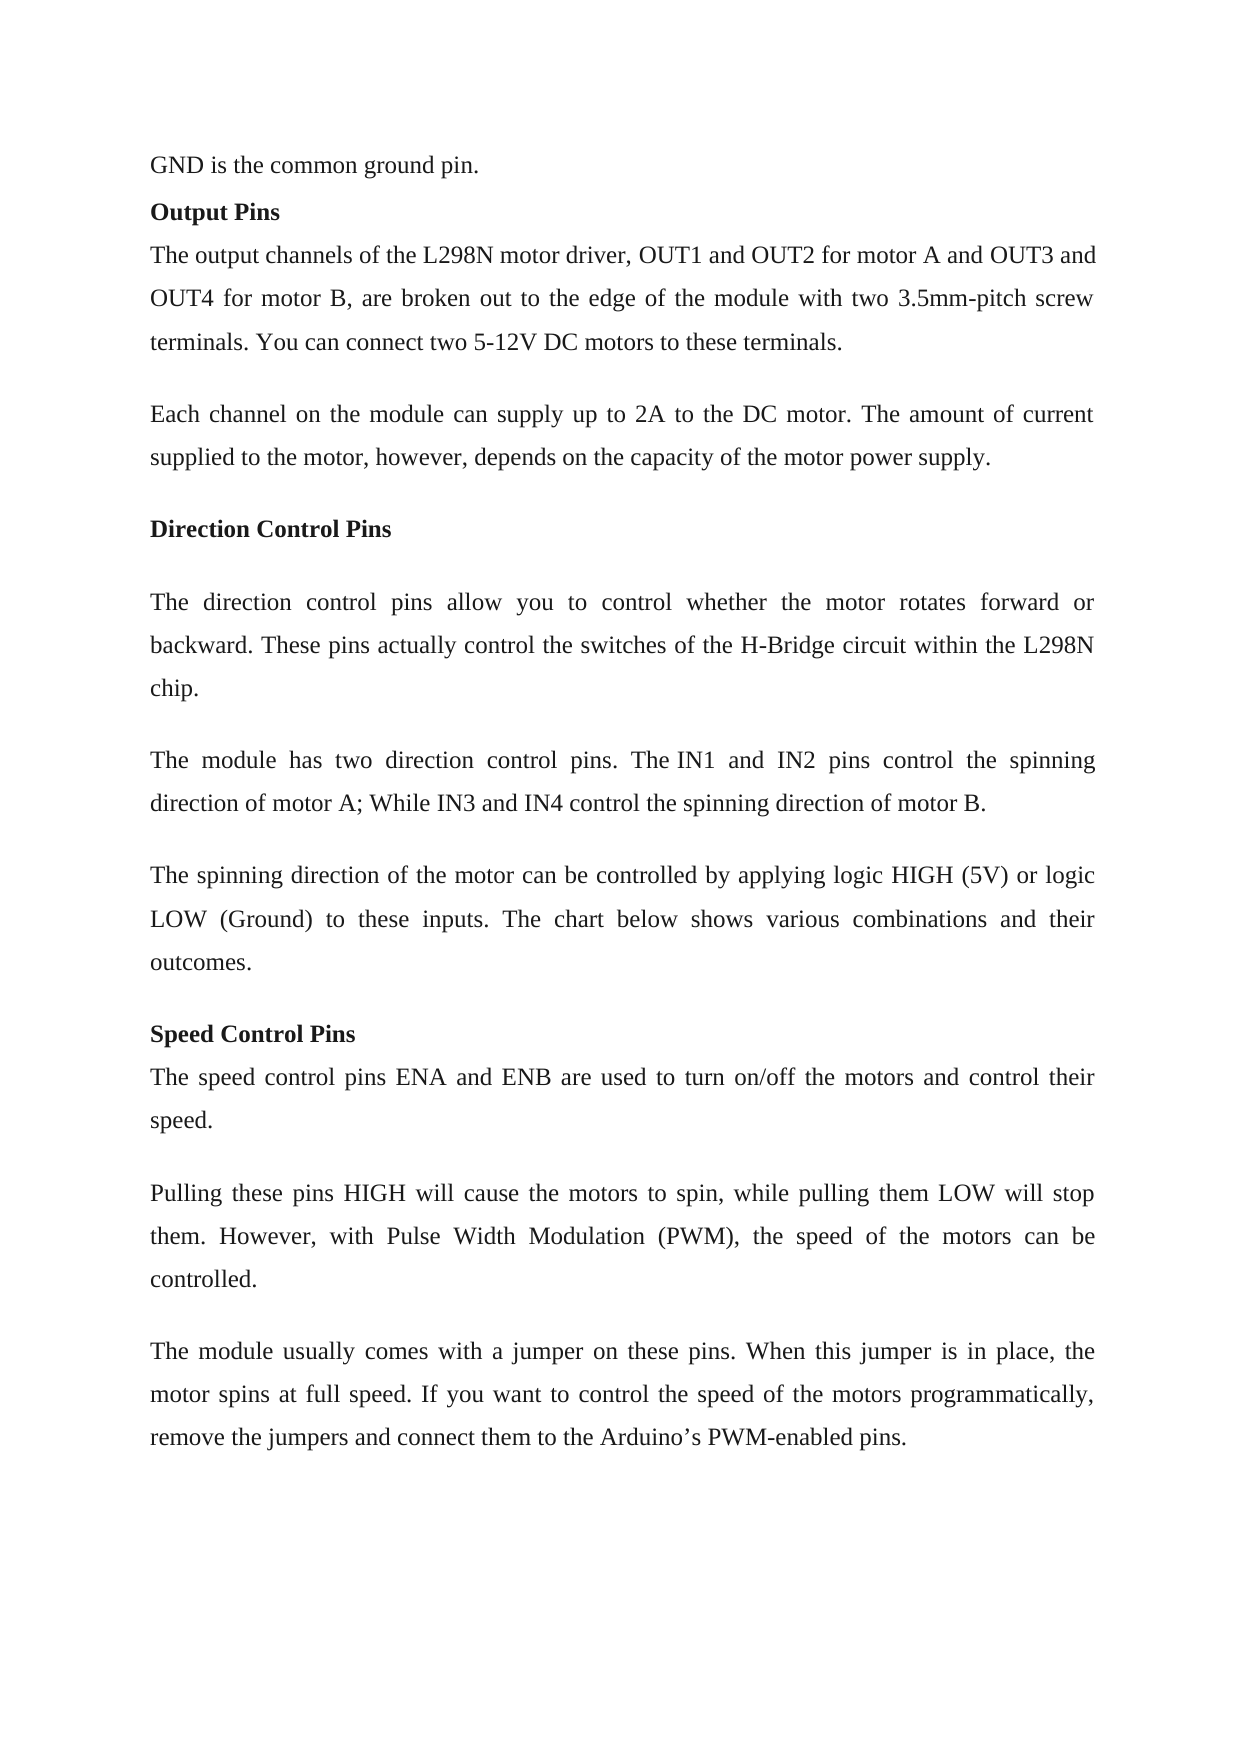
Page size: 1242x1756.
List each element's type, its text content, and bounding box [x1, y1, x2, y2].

subtitle Output Pins [150, 197, 1096, 226]
subtitle Speed Control Pins [150, 1019, 1096, 1048]
text Each channel on the module can supply up to 2A to the DC motor. The amount of current supplied to the motor, however, depends on the capacity of the motor power supply. [150, 399, 1096, 471]
subtitle Direction Control Pins [150, 514, 1096, 543]
text Pulling these pins HIGH will cause the motors to spin, while pulling them LOW will stop them. However, with Pulse Width Modulation (PWM), the speed of the motors can be controlled. [150, 1178, 1096, 1293]
text The output channels of the L298N motor driver, OUT1 and OUT2 for motor A and OUT3 and OUT4 for motor B, are broken out to the edge of the module with two 3.5mm-pitch screw terminals. You can connect two 5-12V DC motors to these terminals. [150, 240, 1096, 355]
text GND is the common ground pin. [150, 150, 1096, 179]
text The direction control pins allow you to control whether the motor rotates forward or backward. These pins actually control the switches of the H-Bridge circuit within the L298N chip. [150, 587, 1096, 702]
text The spinning direction of the motor can be controlled by applying logic HIGH (5V) or logic LOW (Ground) to these inputs. The chart below shows various combinations and their outcomes. [150, 861, 1096, 976]
text The module usually comes with a jumper on these pins. When this jumper is in place, the motor spins at full speed. If you want to control the speed of the motors programmatically, remove the jumpers and connect them to the Arduino’s PWM-enabled pins. [150, 1336, 1096, 1451]
text The module has two direction control pins. The IN1 and IN2 pins control the spinning direction of motor A; While IN3 and IN4 control the spinning direction of motor B. [150, 745, 1096, 817]
text The speed control pins ENA and ENB are used to turn on/off the motors and control their speed. [150, 1062, 1096, 1134]
